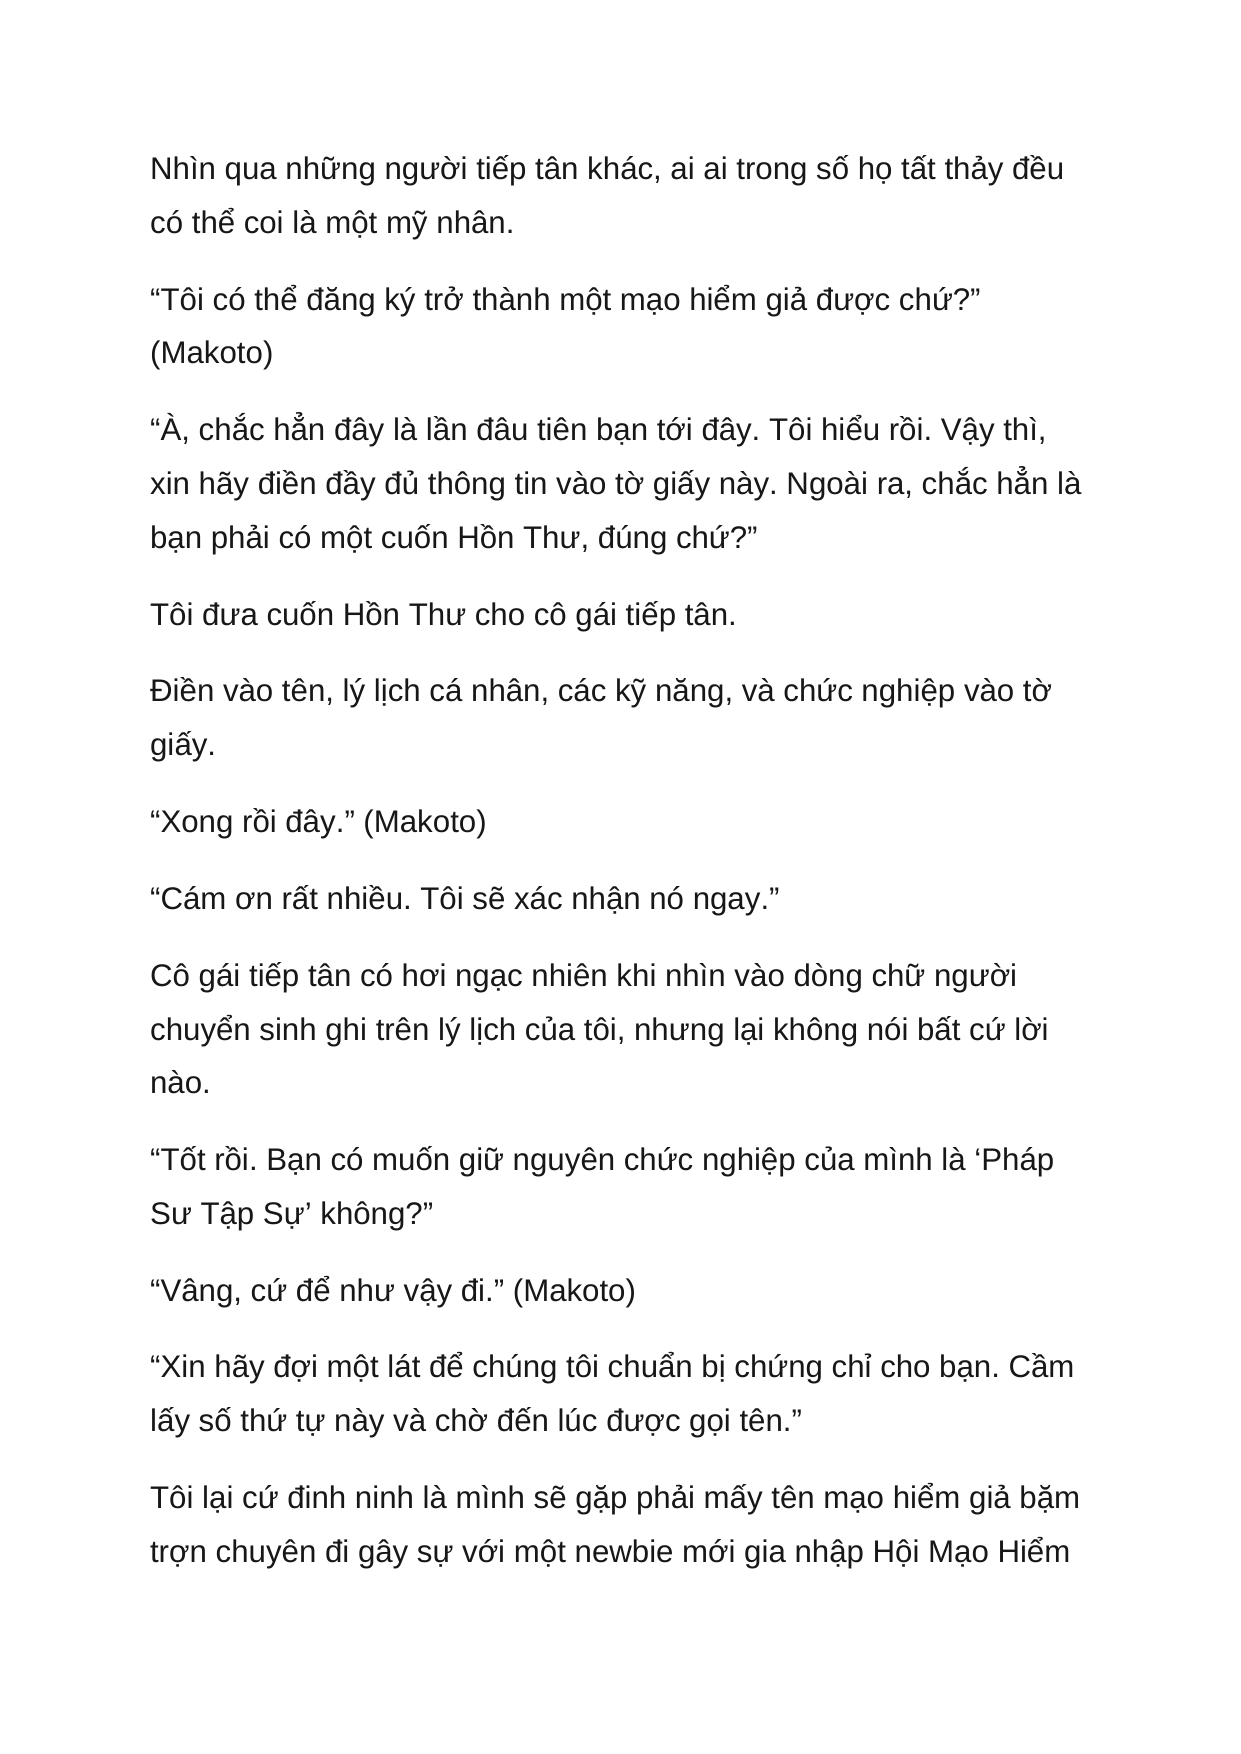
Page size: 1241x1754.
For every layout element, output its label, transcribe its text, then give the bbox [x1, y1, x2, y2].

text Nhìn qua những người tiếp tân khác, ai ai trong số họ tất thảy đều có thể coi là một mỹ nhân. [150, 150, 1090, 240]
text “Tôi có thể đăng ký trở thành một mạo hiểm giả được chứ?” (Makoto) [150, 281, 1090, 370]
text “Cám ơn rất nhiều. Tôi sẽ xác nhận nó ngay.” [150, 880, 1090, 916]
text “Tốt rồi. Bạn có muốn giữ nguyên chức nghiệp của mình là ‘Pháp Sư Tập Sự’ không?” [150, 1141, 1090, 1231]
text “Vâng, cứ để như vậy đi.” (Makoto) [150, 1272, 1090, 1308]
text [150, 1479, 1090, 1569]
text Tôi đưa cuốn Hồn Thư cho cô gái tiếp tân. [150, 596, 1090, 632]
text “À, chắc hẳn đây là lần đâu tiên bạn tới đây. Tôi hiểu rồi. Vậy thì, xin hãy điền đầy đủ thông tin vào tờ giấy này. Ngoài ra, chắc hẳn là bạn phải có một cuốn Hồn Thư, đúng chứ?” [150, 411, 1090, 555]
text Điền vào tên, lý lịch cá nhân, các kỹ năng, và chức nghiệp vào tờ giấy. [150, 672, 1090, 762]
text “Xong rồi đây.” (Makoto) [150, 803, 1090, 839]
text “Xin hãy đợi một lát để chúng tôi chuẩn bị chứng chỉ cho bạn. Cầm lấy số thứ tự này và chờ đến lúc được gọi tên.” [150, 1348, 1090, 1438]
text Cô gái tiếp tân có hơi ngạc nhiên khi nhìn vào dòng chữ người chuyển sinh ghi trên lý lịch của tôi, nhưng lại không nói bất cứ lời nào. [150, 957, 1090, 1100]
